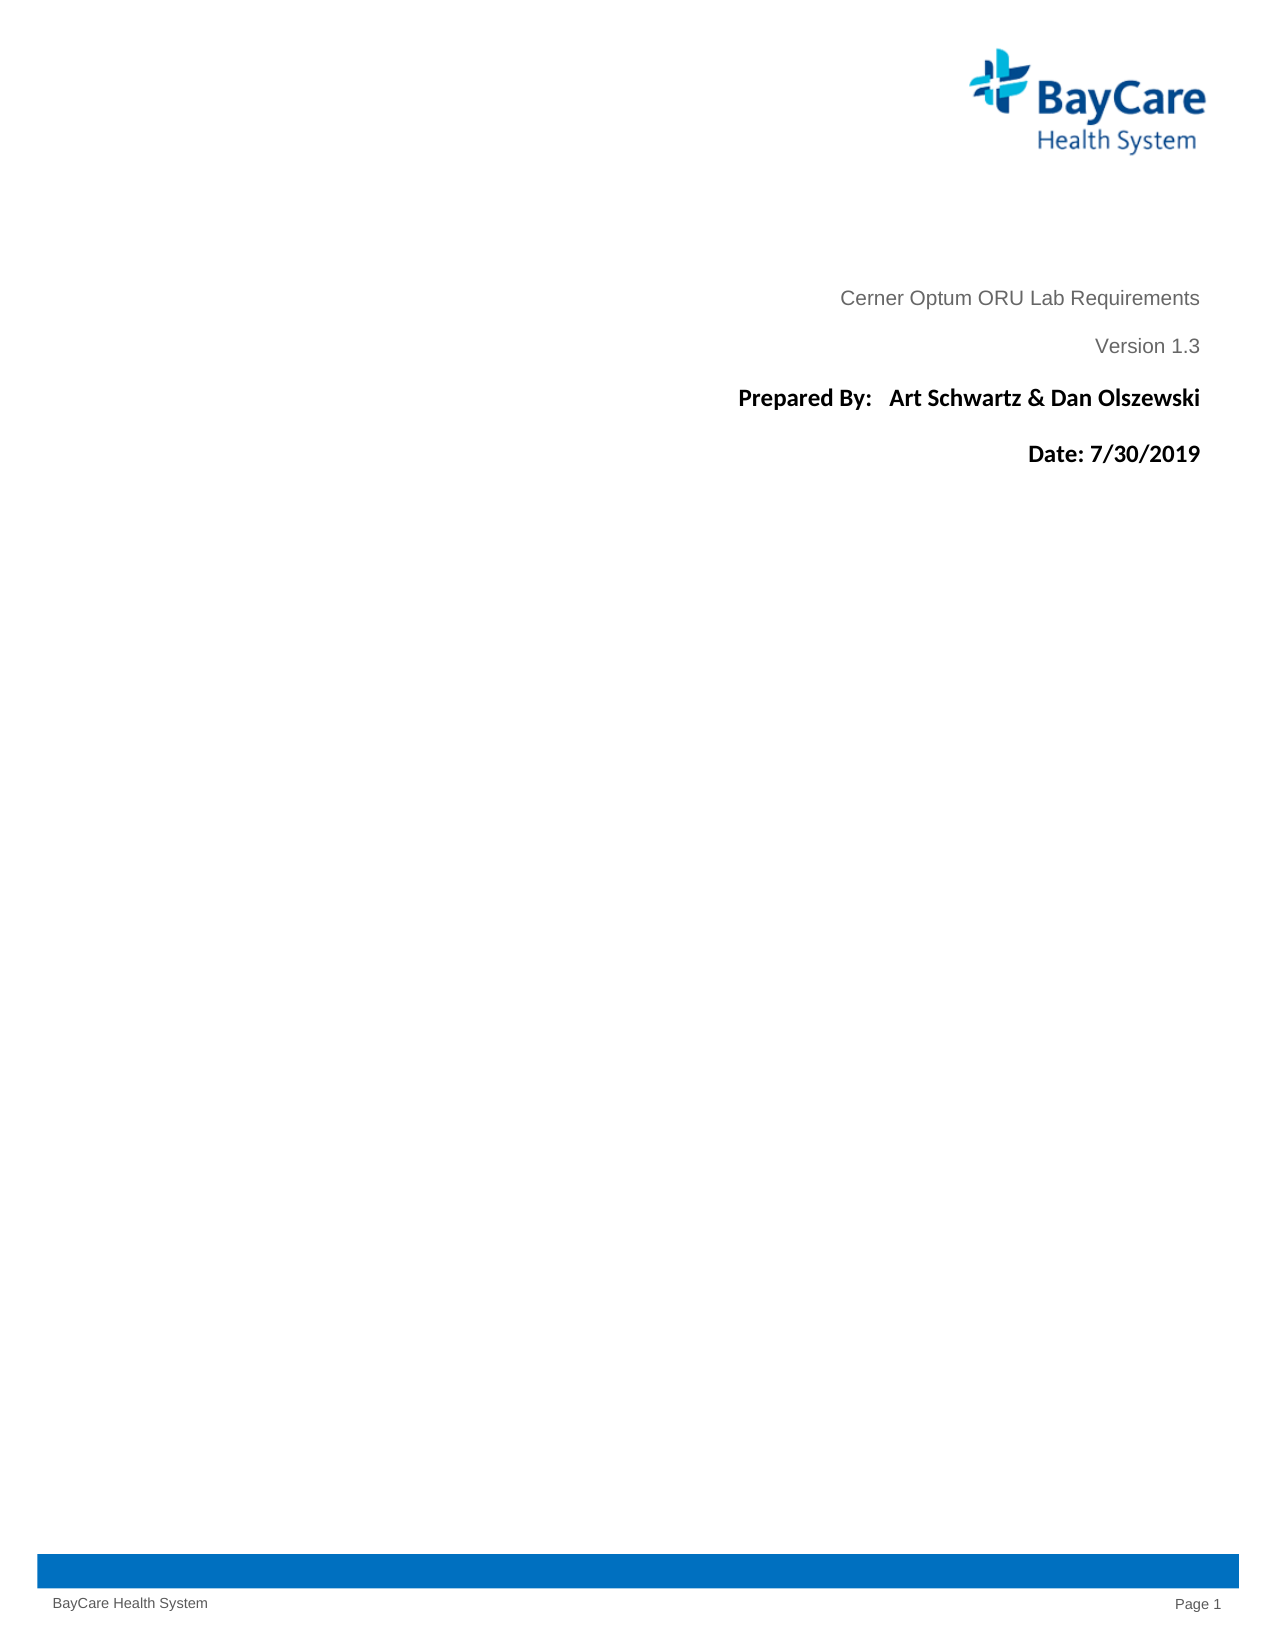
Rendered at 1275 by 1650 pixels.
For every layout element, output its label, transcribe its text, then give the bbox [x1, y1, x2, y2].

text Date: [75, 438, 1200, 468]
picture [951, 37, 1233, 168]
text Prepared By: & Dan Olszewski [75, 382, 1200, 413]
